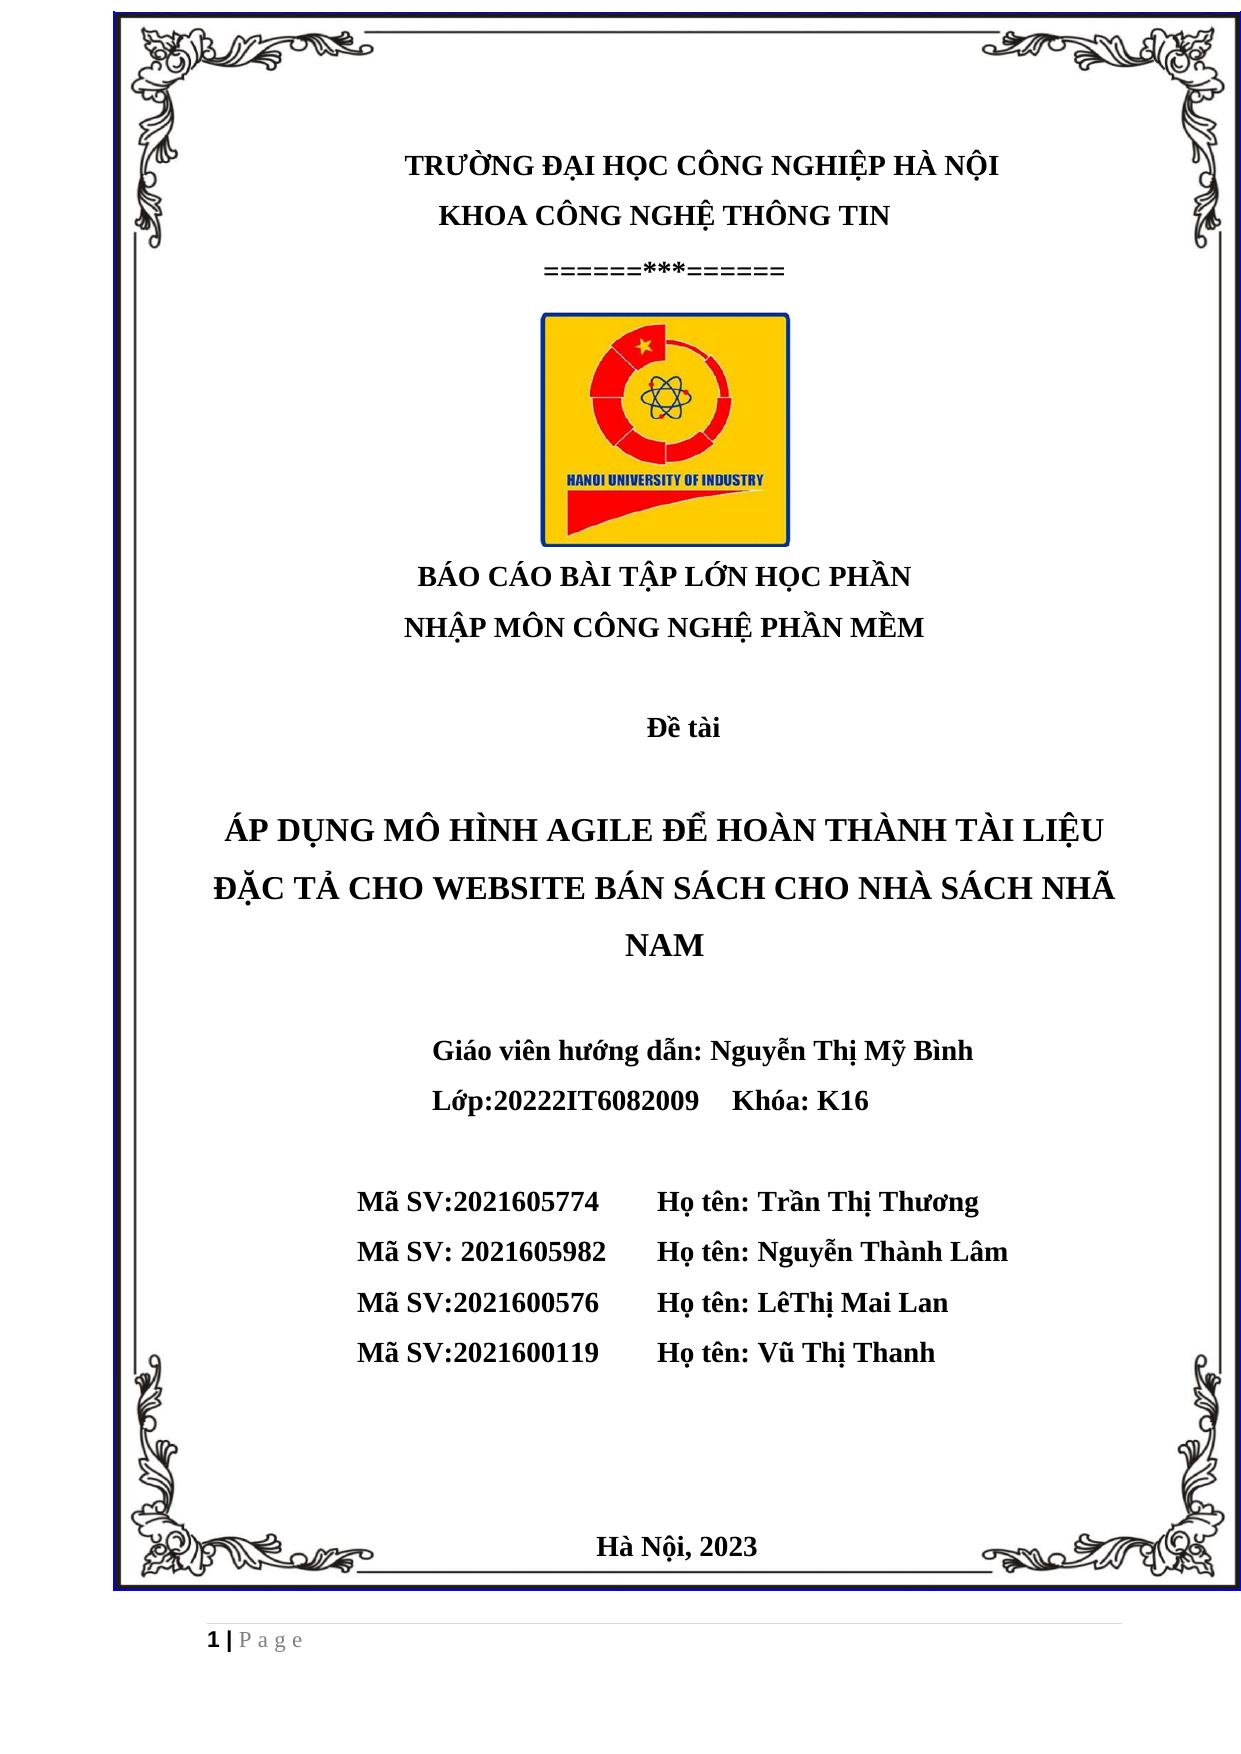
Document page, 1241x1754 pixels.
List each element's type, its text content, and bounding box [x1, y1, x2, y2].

text KHOA CÔNG NGHỆ THÔNG TIN [207, 198, 1122, 232]
text Giáo viên hướng dẫn: Nguyễn Thị Mỹ Bình [207, 1033, 1122, 1067]
text Mã SV: 2021605982 Họ tên: Nguyễn Thành Lâm [357, 1234, 1122, 1268]
text Mã SV:2021600119 Họ tên: Vũ Thị Thanh [453, 1335, 1122, 1369]
text ÁP DỤNG MÔ HÌNH AGILE ĐỂ HOÀN THÀNH TÀI LIỆU ĐẶC TẢ CHO WEBSITE BÁN SÁCH CHO NHÀ SÁCH NHÃ NAM [207, 811, 1122, 964]
text Đề tài [207, 710, 1122, 744]
text TRƯỜNG ĐẠI HỌC CÔNG NGHIỆP HÀ NỘI [207, 148, 1122, 181]
text Lớp:20222IT6082009 Khóa: K16 [357, 1083, 1122, 1117]
text BÁO CÁO BÀI TẬP LỚN HỌC PHẦN [207, 559, 1122, 593]
text ======***====== [207, 254, 1122, 288]
text NHẬP MÔN CÔNG NGHỆ PHẦN MỀM [207, 610, 1122, 643]
picture [115, 13, 1240, 1589]
text Mã SV:2021605774 Họ tên: Trần Thị Thương [453, 1184, 1122, 1218]
text Hà Nội, 2023 [207, 1529, 1122, 1563]
text Mã SV:2021600576 Họ tên: LêThị Mai Lan [453, 1285, 1122, 1318]
